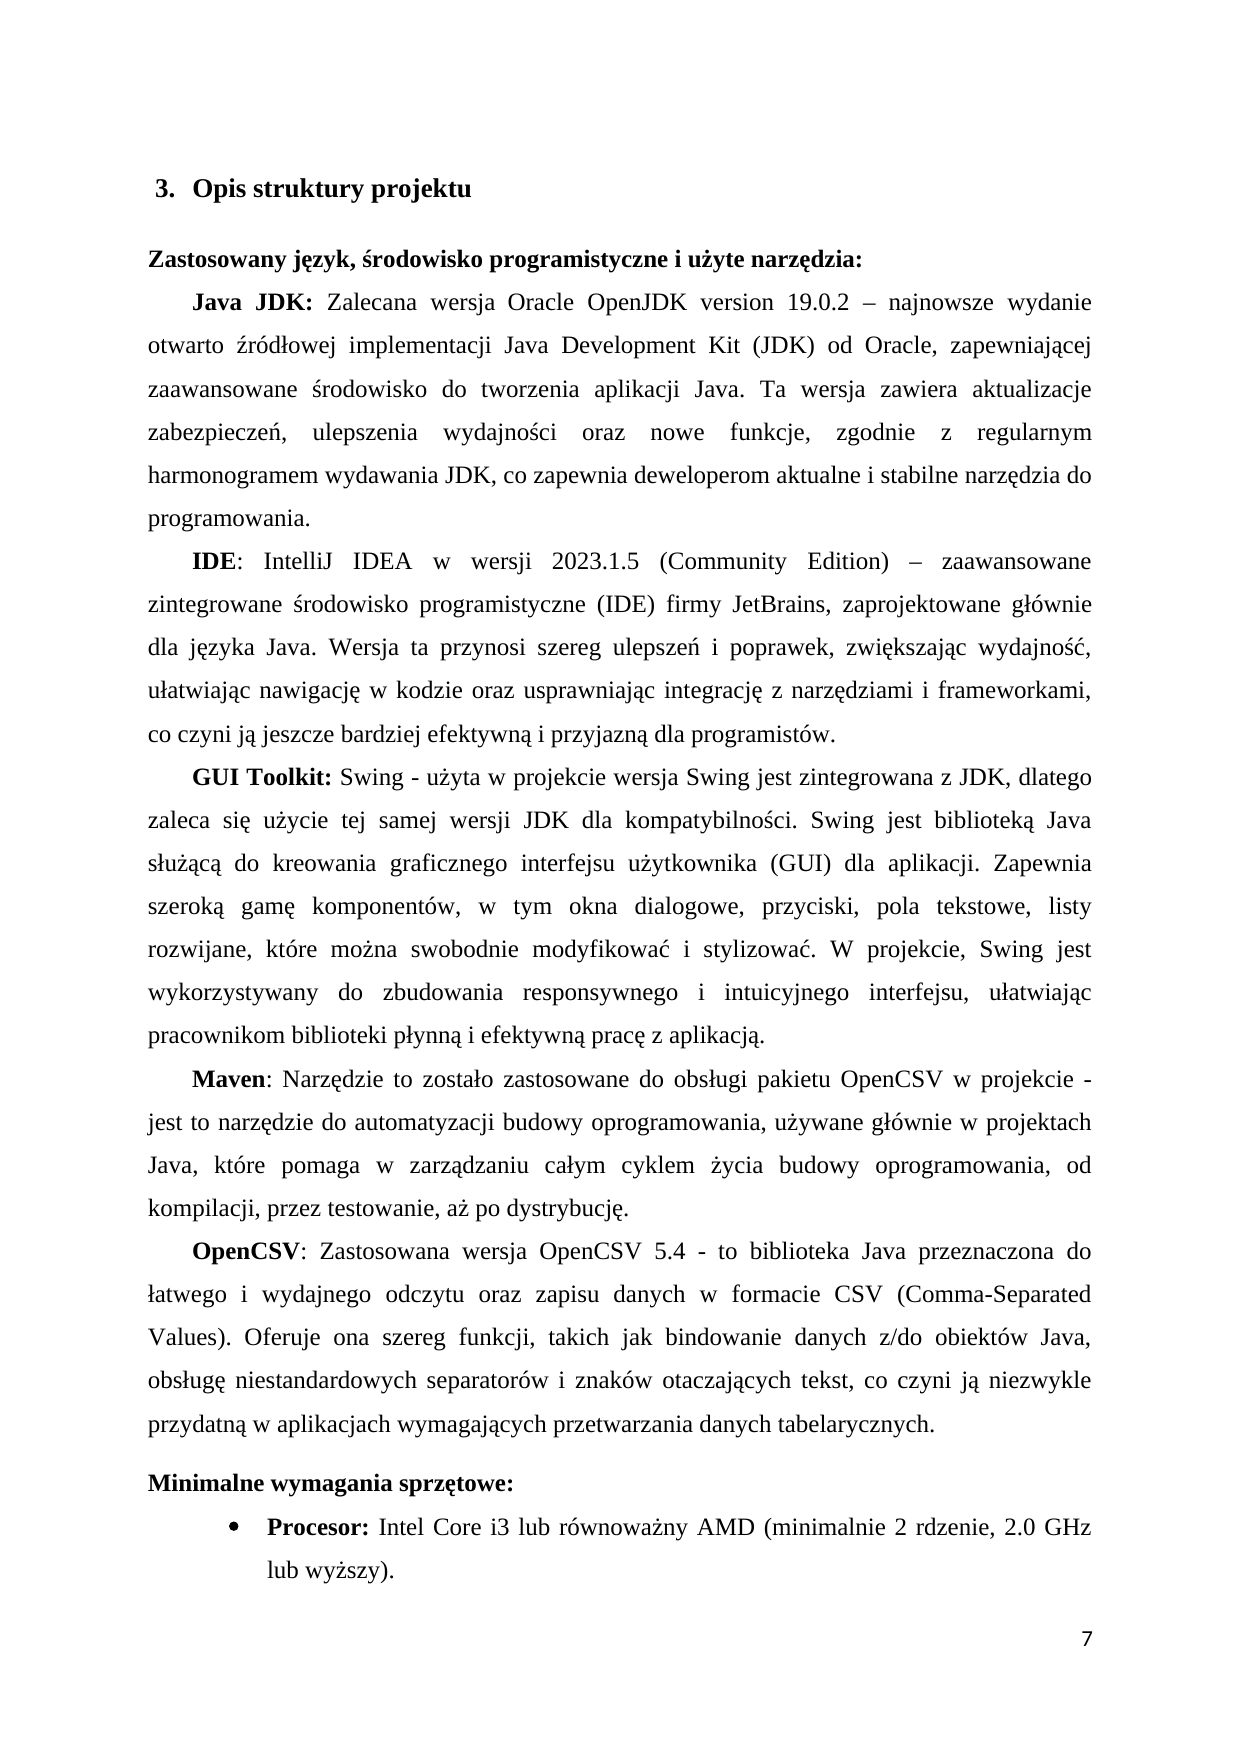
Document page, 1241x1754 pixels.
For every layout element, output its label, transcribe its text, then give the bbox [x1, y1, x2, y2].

text Zastosowany język, środowisko programistyczne i użyte narzędzia: [148, 244, 1093, 273]
list Procesor: Intel Core i3 lub równoważny AMD (minimalnie 2 rdzenie, 2.0 GHz lub wyższy). [229, 1512, 1093, 1583]
text GUI Toolkit: Swing - użyta w projekcie wersja Swing jest zintegrowana z JDK, dlatego zaleca się użycie tej samej wersji JDK dla kompatybilności. Swing jest biblioteką Java służącą do kreowania graficznego interfejsu użytkownika (GUI) dla aplikacji. Zapewnia szeroką gamę komponentów, w tym okna dialogowe, przyciski, pola tekstowe, listy rozwijane, które można swobodnie modyfikować i stylizować. W projekcie, Swing jest wykorzystywany do zbudowania responsywnego i intuicyjnego interfejsu, ułatwiając pracownikom biblioteki płynną i efektywną pracę z aplikacją. [148, 762, 1093, 1049]
list Opis struktury projektu [155, 173, 1093, 204]
text Minimalne wymagania sprzętowe: [148, 1468, 1093, 1497]
text Maven: Narzędzie to zostało zastosowane do obsługi pakietu OpenCSV w projekcie - jest to narzędzie do automatyzacji budowy oprogramowania, używane głównie w projektach Java, które pomaga w zarządzaniu całym cyklem życia budowy oprogramowania, od kompilacji, przez testowanie, aż po dystrybucję. [148, 1064, 1093, 1222]
text IDE: IntelliJ IDEA w wersji 2023.1.5 (Community Edition) – zaawansowane zintegrowane środowisko programistyczne (IDE) firmy JetBrains, zaprojektowane głównie dla języka Java. Wersja ta przynosi szereg ulepszeń i poprawek, zwiększając wydajność, ułatwiając nawigację w kodzie oraz usprawniając integrację z narzędziami i frameworkami, co czyni ją jeszcze bardziej efektywną i przyjazną dla programistów. [148, 546, 1093, 747]
text Java JDK: Zalecana wersja Oracle OpenJDK version 19.0.2 – najnowsze wydanie otwarto źródłowej implementacji Java Development Kit (JDK) od Oracle, zapewniającej zaawansowane środowisko do tworzenia aplikacji Java. Ta wersja zawiera aktualizacje zabezpieczeń, ulepszenia wydajności oraz nowe funkcje, zgodnie z regularnym harmonogramem wydawania JDK, co zapewnia deweloperom aktualne i stabilne narzędzia do programowania. [148, 287, 1093, 532]
text OpenCSV: Zastosowana wersja OpenCSV 5.4 - to biblioteka Java przeznaczona do łatwego i wydajnego odczytu oraz zapisu danych w formacie CSV (Comma-Separated Values). Oferuje ona szereg funkcji, takich jak bindowanie danych z/do obiektów Java, obsługę niestandardowych separatorów i znaków otaczających tekst, co czyni ją niezwykle przydatną w aplikacjach wymagających przetwarzania danych tabelarycznych. [148, 1236, 1093, 1437]
